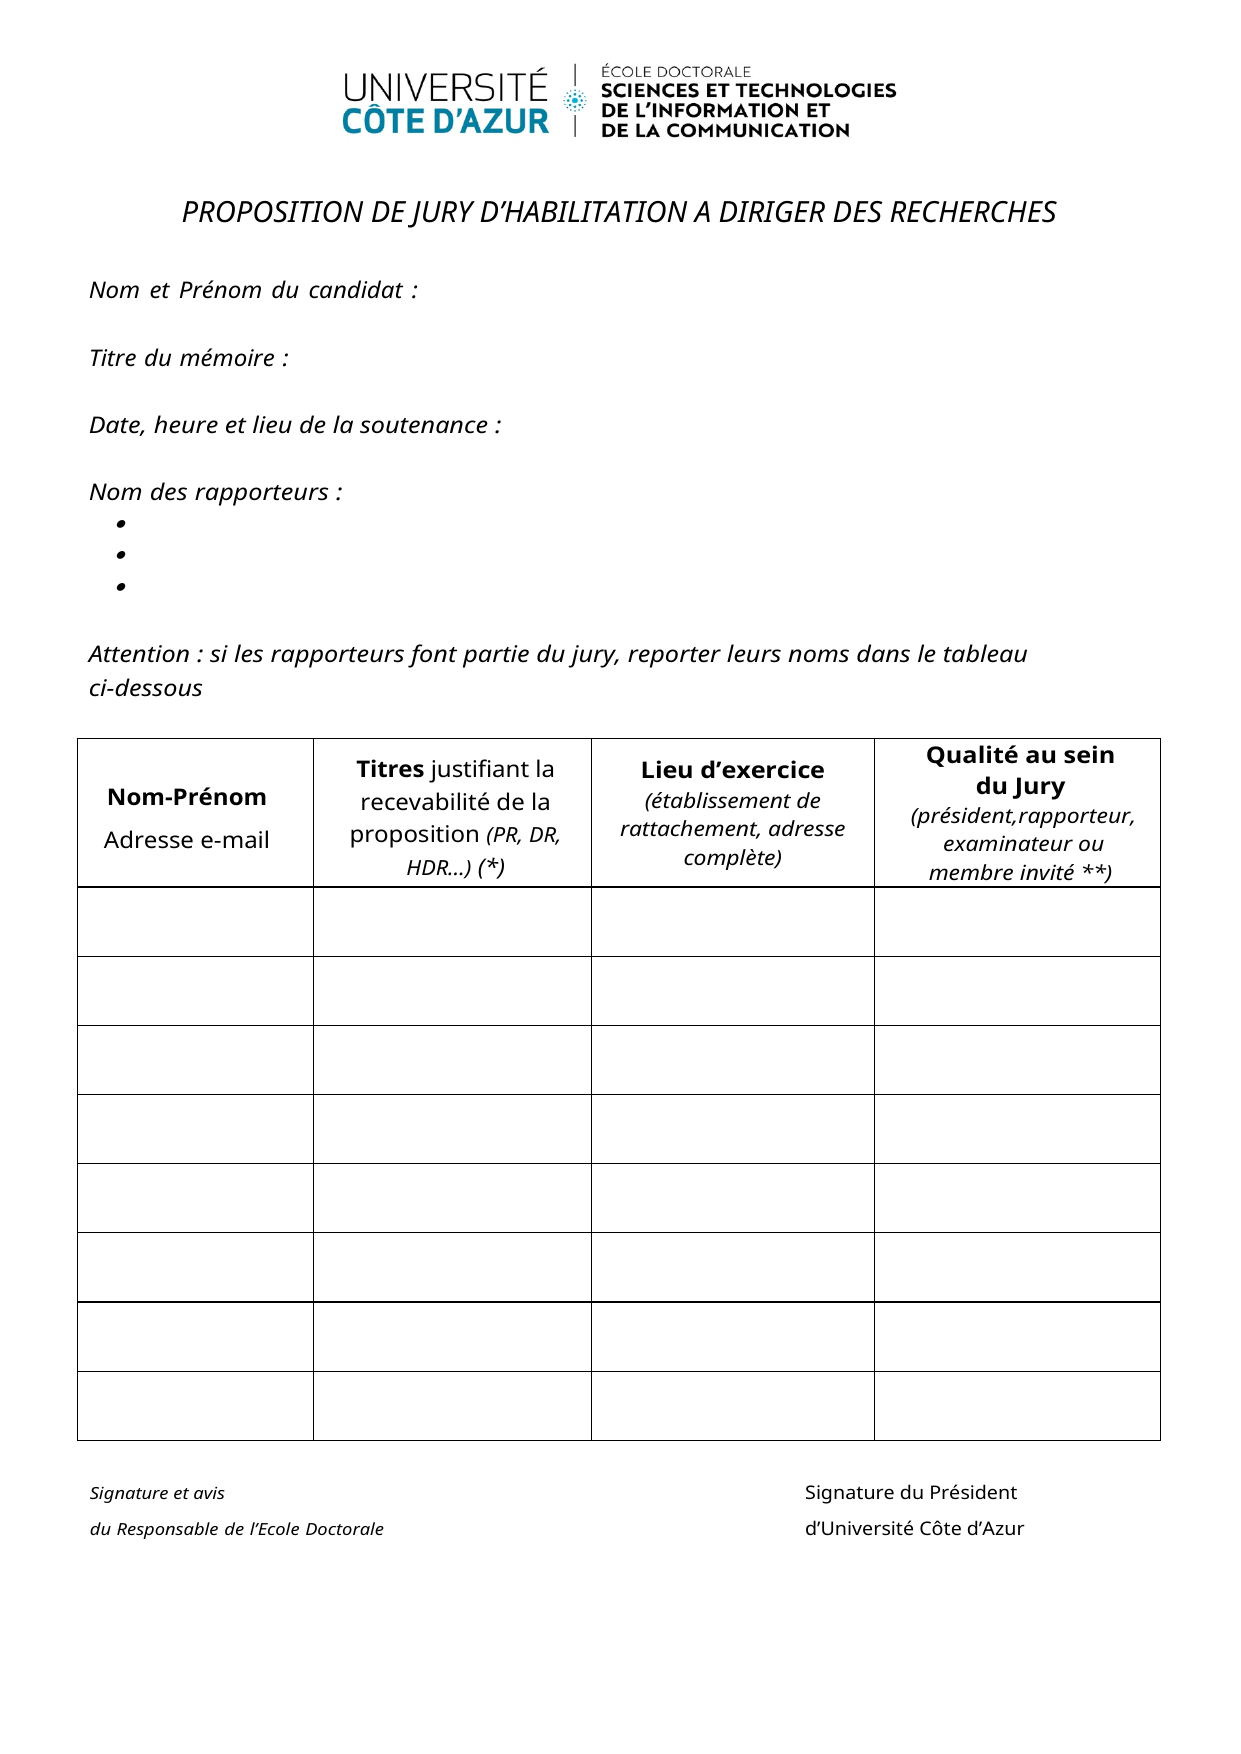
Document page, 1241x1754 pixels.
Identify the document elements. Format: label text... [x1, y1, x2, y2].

table_header Nom-Prénom Adresse e-mail [78, 739, 313, 886]
table_cell [592, 1372, 874, 1440]
table_cell [314, 1164, 591, 1232]
text PROPOSITION DE JURY D’HABILITATION A DIRIGER DES RECHERCHES [77, 191, 1161, 231]
table_cell [78, 1303, 313, 1371]
table_cell [592, 1164, 874, 1232]
table_cell [78, 1233, 313, 1301]
picture [335, 39, 903, 154]
table_cell [875, 1303, 1160, 1371]
table_cell [875, 1372, 1160, 1440]
table_cell [314, 1303, 591, 1371]
table_cell [592, 1233, 874, 1301]
table_cell [875, 1026, 1160, 1094]
table_cell [78, 888, 313, 956]
table_cell [314, 1233, 591, 1301]
text Nom des rapporteurs : [88, 476, 1161, 507]
table_cell [875, 957, 1160, 1025]
table_cell [875, 1233, 1160, 1301]
table_cell [592, 1026, 874, 1094]
text Titre du mémoire : [88, 341, 1161, 373]
table_cell [78, 1026, 313, 1094]
table_cell [592, 888, 874, 956]
table_cell [875, 888, 1160, 956]
text Signature et avis Signature du Président [89, 1479, 1161, 1505]
table_header Lieu d’exercice (établissement de rattachement, adresse complète) [592, 739, 874, 886]
table_cell [78, 1164, 313, 1232]
table_cell [314, 1372, 591, 1440]
table_cell [314, 888, 591, 956]
table_cell [875, 1095, 1160, 1163]
table_cell [314, 957, 591, 1025]
text du Responsable de l’Ecole Doctorale d’Université Côte d’Azur [89, 1515, 1161, 1541]
table_cell [314, 1026, 591, 1094]
table_cell [592, 1303, 874, 1371]
table_cell [592, 957, 874, 1025]
table_cell [78, 1372, 313, 1440]
table_cell [875, 1164, 1160, 1232]
text Attention : si les rapporteurs font partie du jury, reporter leurs noms dans le tableau ci-dessous [88, 638, 1059, 703]
text Nom et Prénom du candidat : [88, 274, 1161, 306]
text Date, heure et lieu de la soutenance : [88, 409, 1161, 440]
table_header Qualité au sein du Jury (président,rapporteur, examinateur ou membre invité **) [875, 739, 1160, 886]
table_cell [78, 957, 313, 1025]
table_cell [314, 1095, 591, 1163]
table_cell [592, 1095, 874, 1163]
table_cell [78, 1095, 313, 1163]
table_header Titres justifiant la recevabilité de la proposition (PR, DR, HDR…) (*) [314, 739, 591, 886]
